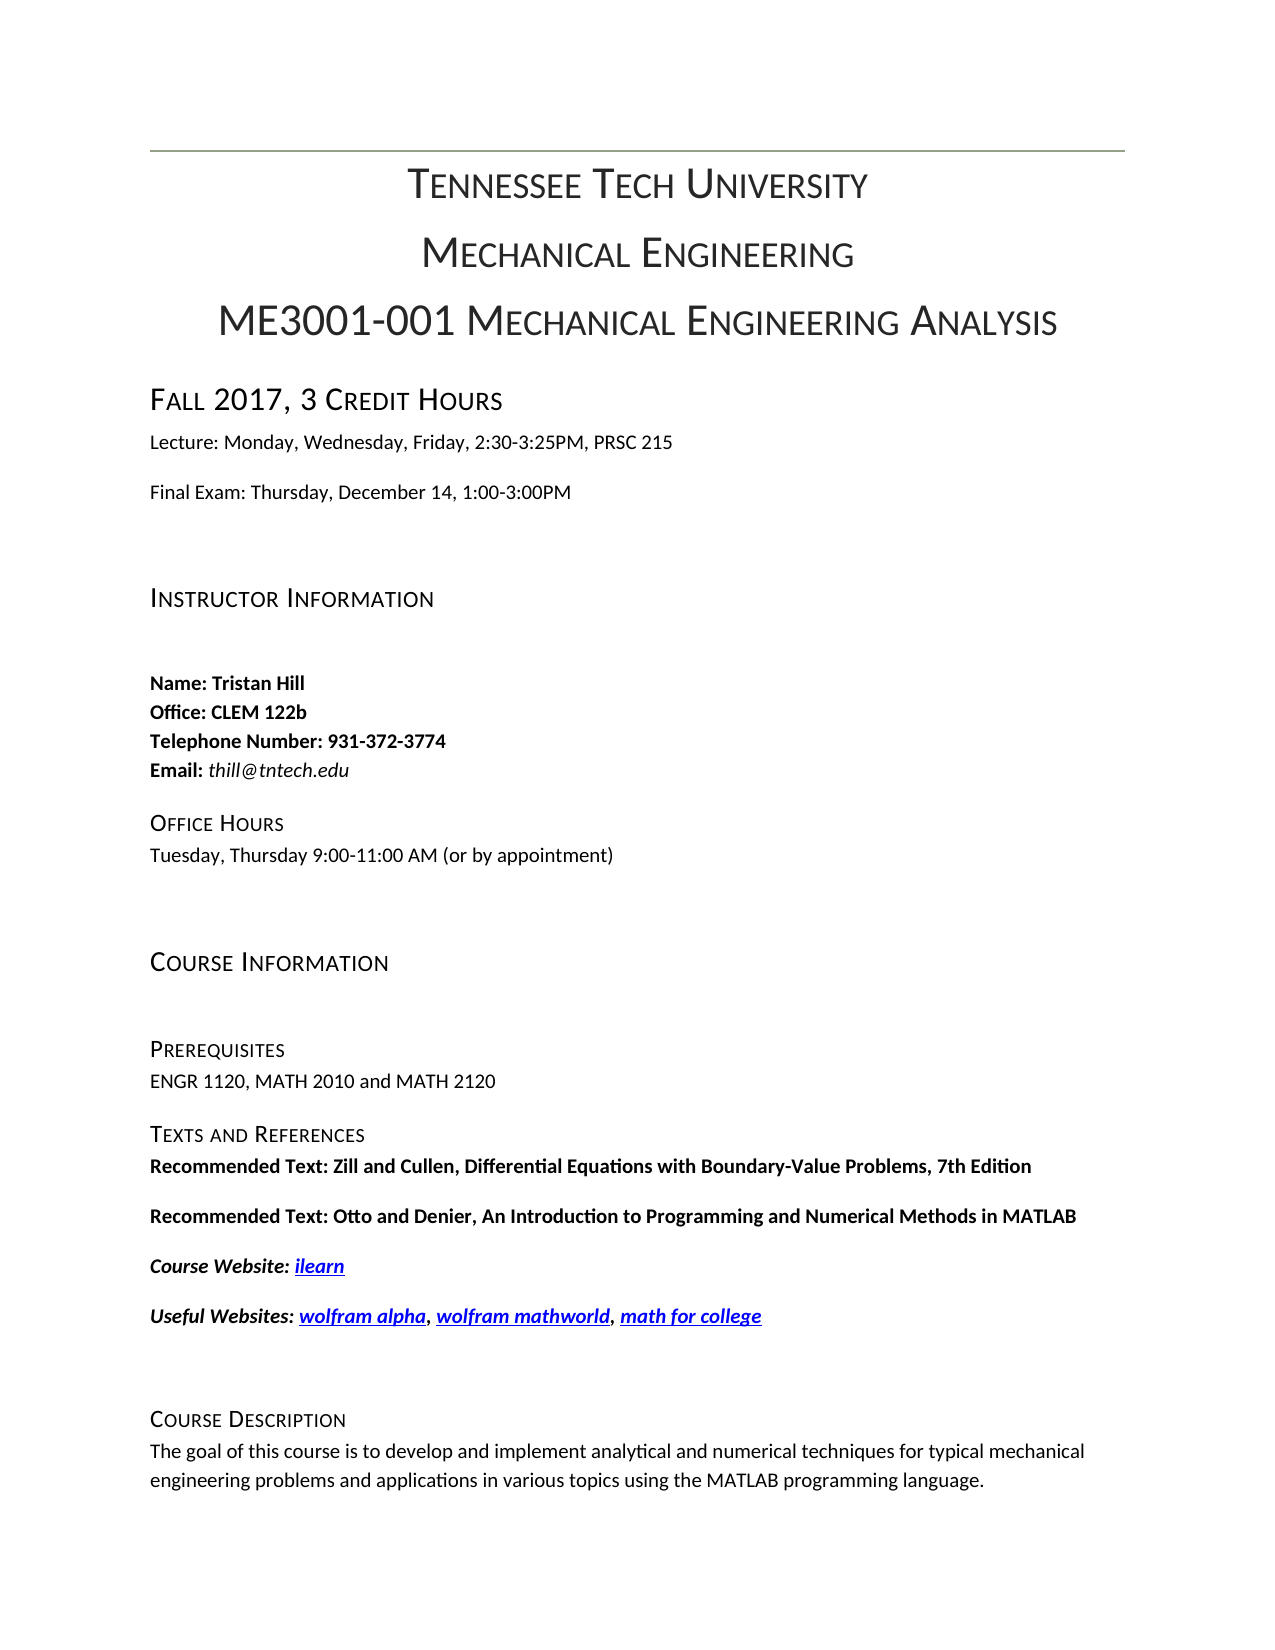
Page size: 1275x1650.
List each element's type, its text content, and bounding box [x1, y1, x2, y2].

title Tennessee Tech University [150, 152, 1125, 210]
text Recommended Text: Zill and Cullen, Diﬀerential Equations with Boundary-Value Problems, 7th Edition [150, 1153, 1125, 1179]
subtitle Course Information [150, 943, 1125, 978]
title Mechanical Engineering [150, 218, 1125, 278]
subtitle Prerequisites [150, 1033, 1125, 1064]
title ME3001-001 Mechanical Engineering Analysis [150, 287, 1125, 347]
text Recommended Text: Otto and Denier, An Introduction to Programming and Numerical Methods in MATLAB [150, 1203, 1125, 1229]
text ENGR 1120, MATH 2010 and MATH 2120 [150, 1068, 1125, 1094]
text The goal of this course is to develop and implement analytical and numerical techniques for typical mechanical engineering problems and applications in various topics using the MATLAB programming language. [150, 1438, 1125, 1493]
text Final Exam: Thursday, December 14, 1:00-3:00PM [150, 479, 1125, 504]
text Useful Websites: wolfram alpha, wolfram mathworld, math for college [150, 1303, 1125, 1329]
subtitle Texts and References [150, 1118, 1125, 1149]
text Tuesday, Thursday 9:00-11:00 AM (or by appointment) [150, 843, 1125, 868]
subtitle Fall 2017, 3 Credit Hours [150, 378, 1125, 419]
subtitle Office Hours [150, 808, 1125, 838]
text Name: Tristan Hill Office: CLEM 122b Telephone Number: 931-372-3774 Email: thill@tntech.edu [150, 670, 1125, 783]
text Course Website: ilearn [150, 1253, 1125, 1279]
subtitle Instructor Information [150, 579, 1125, 615]
subtitle Course Description [150, 1403, 1125, 1434]
text Lecture: Monday, Wednesday, Friday, 2:30-3:25PM, PRSC 215 [150, 429, 1125, 454]
